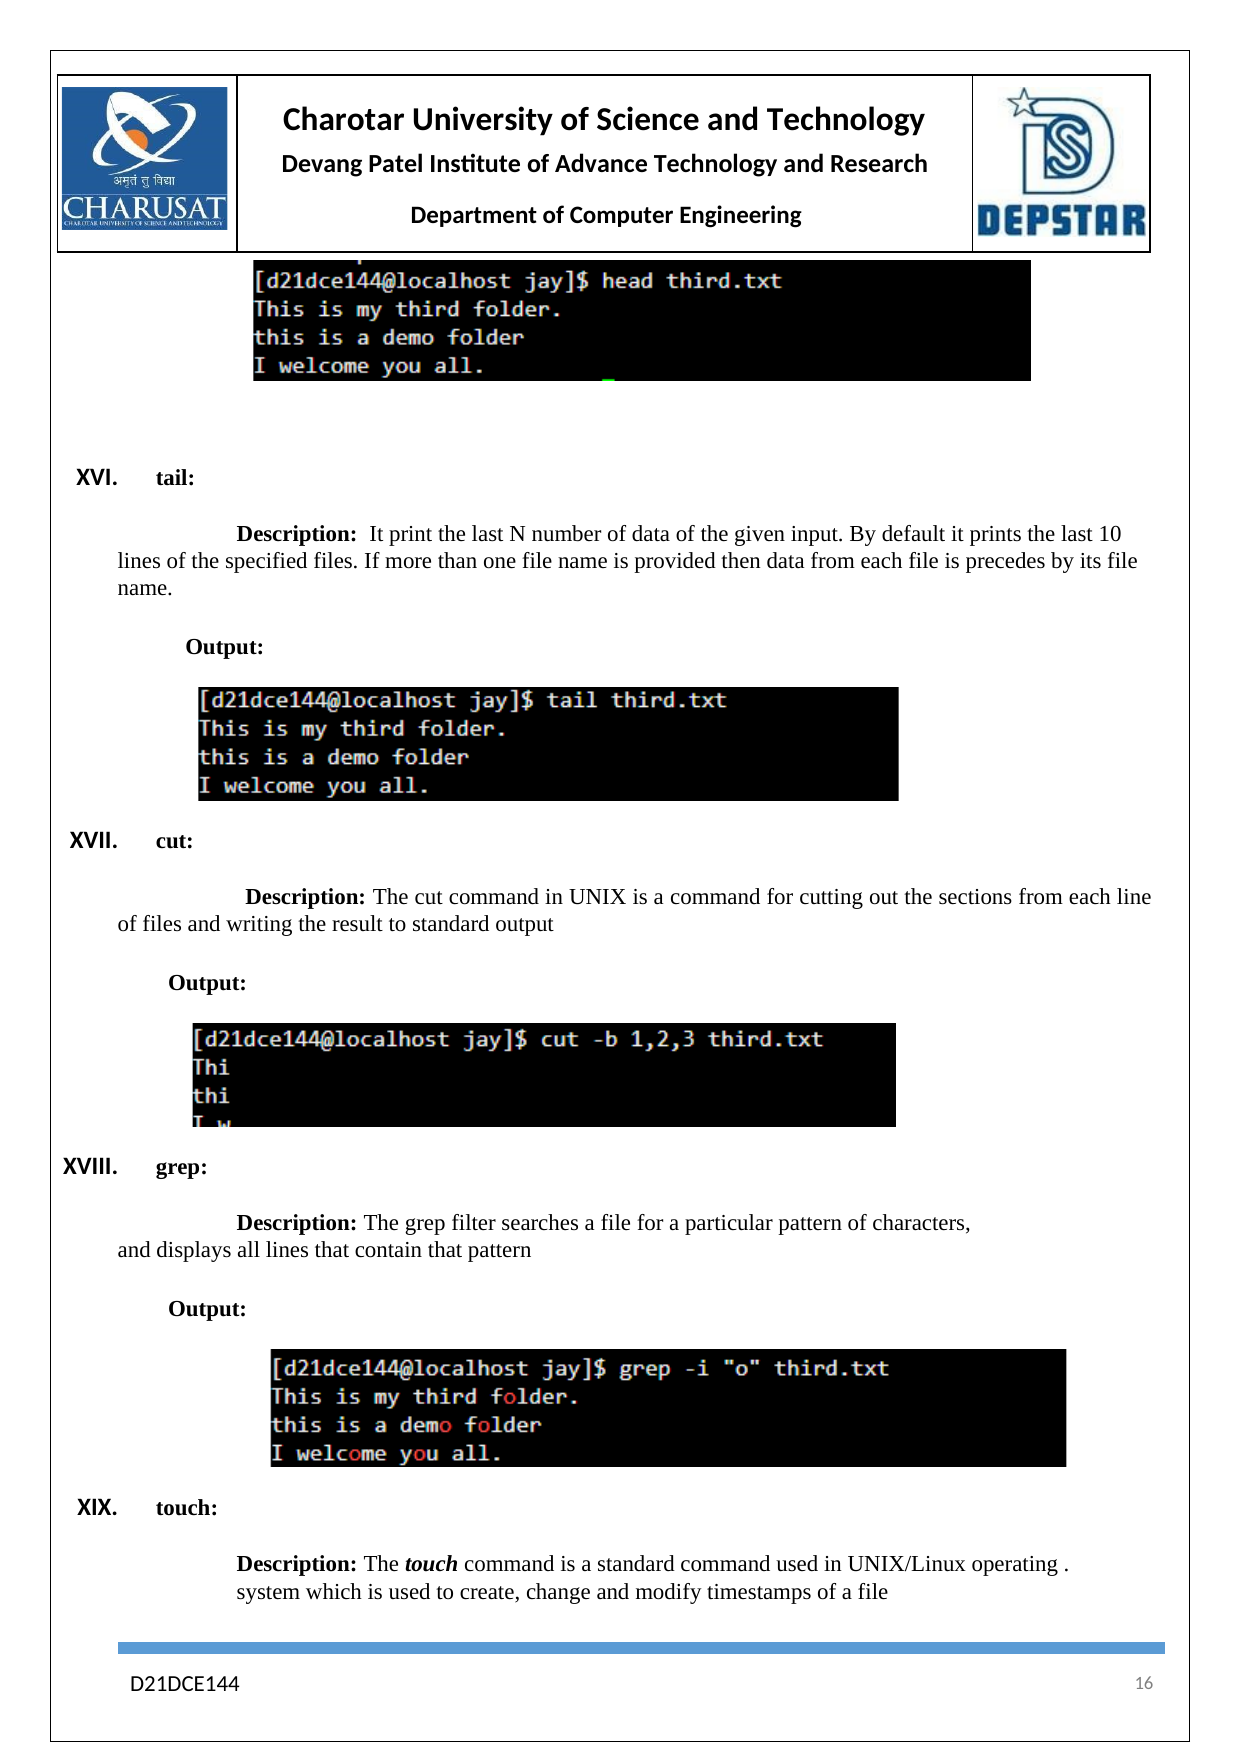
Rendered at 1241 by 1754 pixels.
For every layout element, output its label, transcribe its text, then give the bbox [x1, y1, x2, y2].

picture [197, 687, 899, 801]
picture [61, 87, 228, 230]
text Output: [116, 633, 531, 659]
text system which is used to create, change and modify timestamps of a file [116, 1578, 1165, 1604]
picture [192, 1023, 896, 1127]
text Description: It print the last N number of data of the given input. By default it prints the last 10 lines of the specified files. If more than one file name is provided then data from each file is precedes by its file name. [116, 520, 1167, 601]
list grep: [118, 1150, 531, 1181]
text Description: The cut command in UNIX is a command for cutting out the sections from each line of files and writing the result to standard output [116, 883, 1152, 936]
picture [252, 260, 1031, 381]
text Output: [116, 1295, 531, 1321]
list cut: [118, 824, 531, 855]
list touch: [118, 1491, 531, 1521]
text Output: [116, 969, 531, 995]
list tail: [118, 462, 531, 492]
text Description: The grep filter searches a file for a particular pattern of characters, and displays all lines that contain that pattern [116, 1209, 1013, 1262]
picture [268, 1349, 1067, 1467]
text Description: The touch command is a standard command used in UNIX/Linux operating . [116, 1549, 1165, 1576]
picture [977, 87, 1147, 237]
